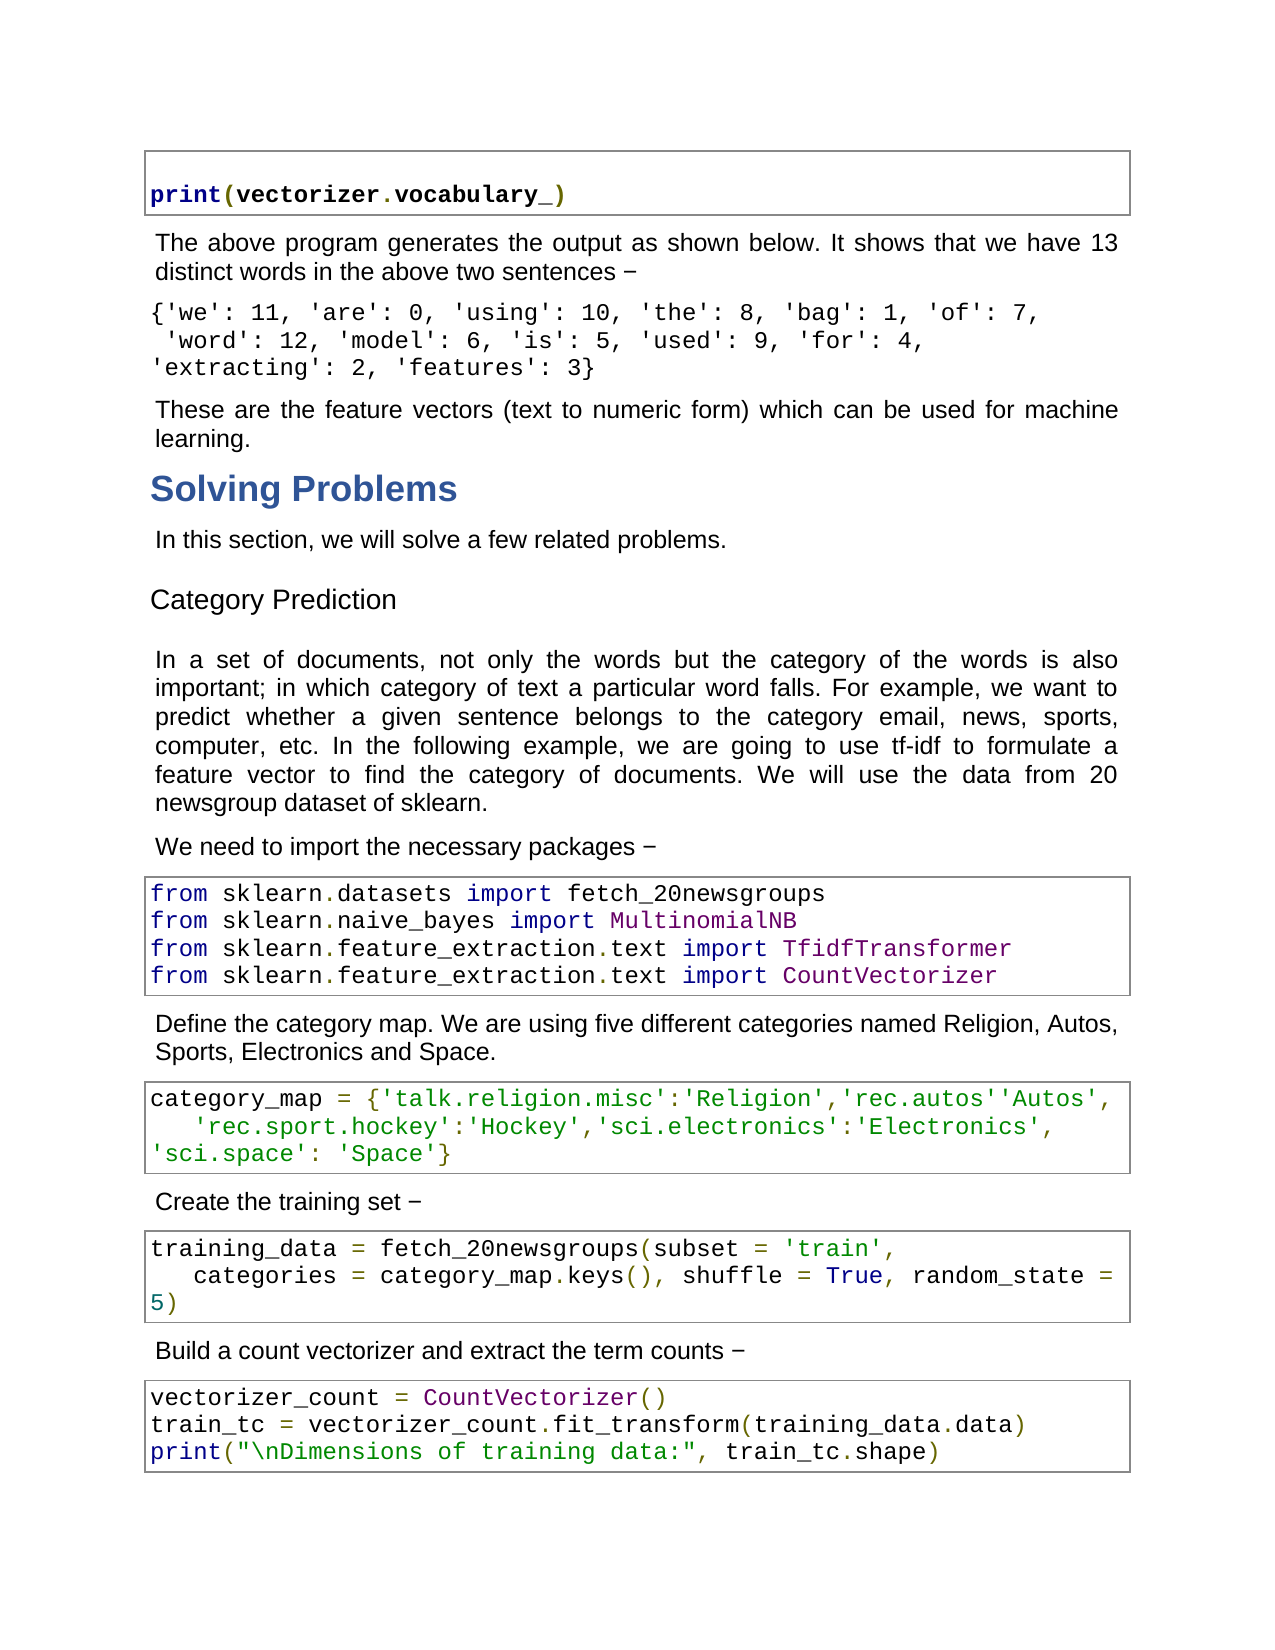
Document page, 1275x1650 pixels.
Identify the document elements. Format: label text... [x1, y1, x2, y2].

text These are the feature vectors (text to numeric form) which can be used for machine learning. [155, 395, 1120, 452]
text Define the category map. We are using five different categories named Religion, Autos, Sports, Electronics and Space. [155, 1009, 1120, 1066]
text We need to import the necessary packages − [155, 832, 1120, 861]
text In this section, we will solve a few related problems. [155, 525, 1120, 554]
text Create the training set − [155, 1187, 1120, 1215]
text 'word': 12, 'model': 6, 'is': 5, 'used': 9, 'for': 4, 'extracting': 2, 'features': 3} [150, 328, 1125, 382]
text from sklearn.naive_bayes import MultinomialNB [150, 909, 1125, 936]
text The above program generates the output as shown below. It shows that we have 13 distinct words in the above two sentences − [155, 228, 1120, 286]
subtitle Category Prediction [150, 583, 1125, 616]
text train_tc = vectorizer_count.fit_transform(training_data.data) [150, 1413, 1125, 1434]
text In a set of documents, not only the words but the category of the words is also important; in which category of text a particular word falls. For example, we want to predict whether a given sentence belongs to the category email, news, sports, computer, etc. In the following example, we are going to use tf-idf to formulate a feature vector to find the category of documents. We will use the data from 20 newsgroup dataset of sklearn. [155, 645, 1120, 817]
text training_data = fetch_20newsgroups(subset = 'train', [146, 1232, 1129, 1258]
text category_map = {'talk.religion.misc':'Religion','rec.autos''Autos', [146, 1083, 1129, 1108]
text print("\nDimensions of training data:", train_tc.shape) [146, 1434, 1129, 1471]
text 'rec.sport.hockey':'Hockey','sci.electronics':'Electronics', 'sci.space': 'Space'} [146, 1108, 1129, 1173]
text from sklearn.feature_extraction.text import CountVectorizer [146, 957, 1129, 995]
text print(vectorizer.vocabulary_) [146, 177, 1129, 214]
subtitle Solving Problems [150, 467, 1125, 509]
text {'we': 11, 'are': 0, 'using': 10, 'the': 8, 'bag': 1, 'of': 7, [150, 301, 1125, 328]
text from sklearn.feature_extraction.text import TfidfTransformer [150, 936, 1125, 957]
text categories = category_map.keys(), shuffle = True, random_state = 5) [146, 1258, 1129, 1322]
text vectorizer_count = CountVectorizer() [146, 1381, 1129, 1413]
text Build a count vectorizer and extract the term counts − [155, 1336, 1120, 1365]
text from sklearn.datasets import fetch_20newsgroups [146, 878, 1129, 909]
